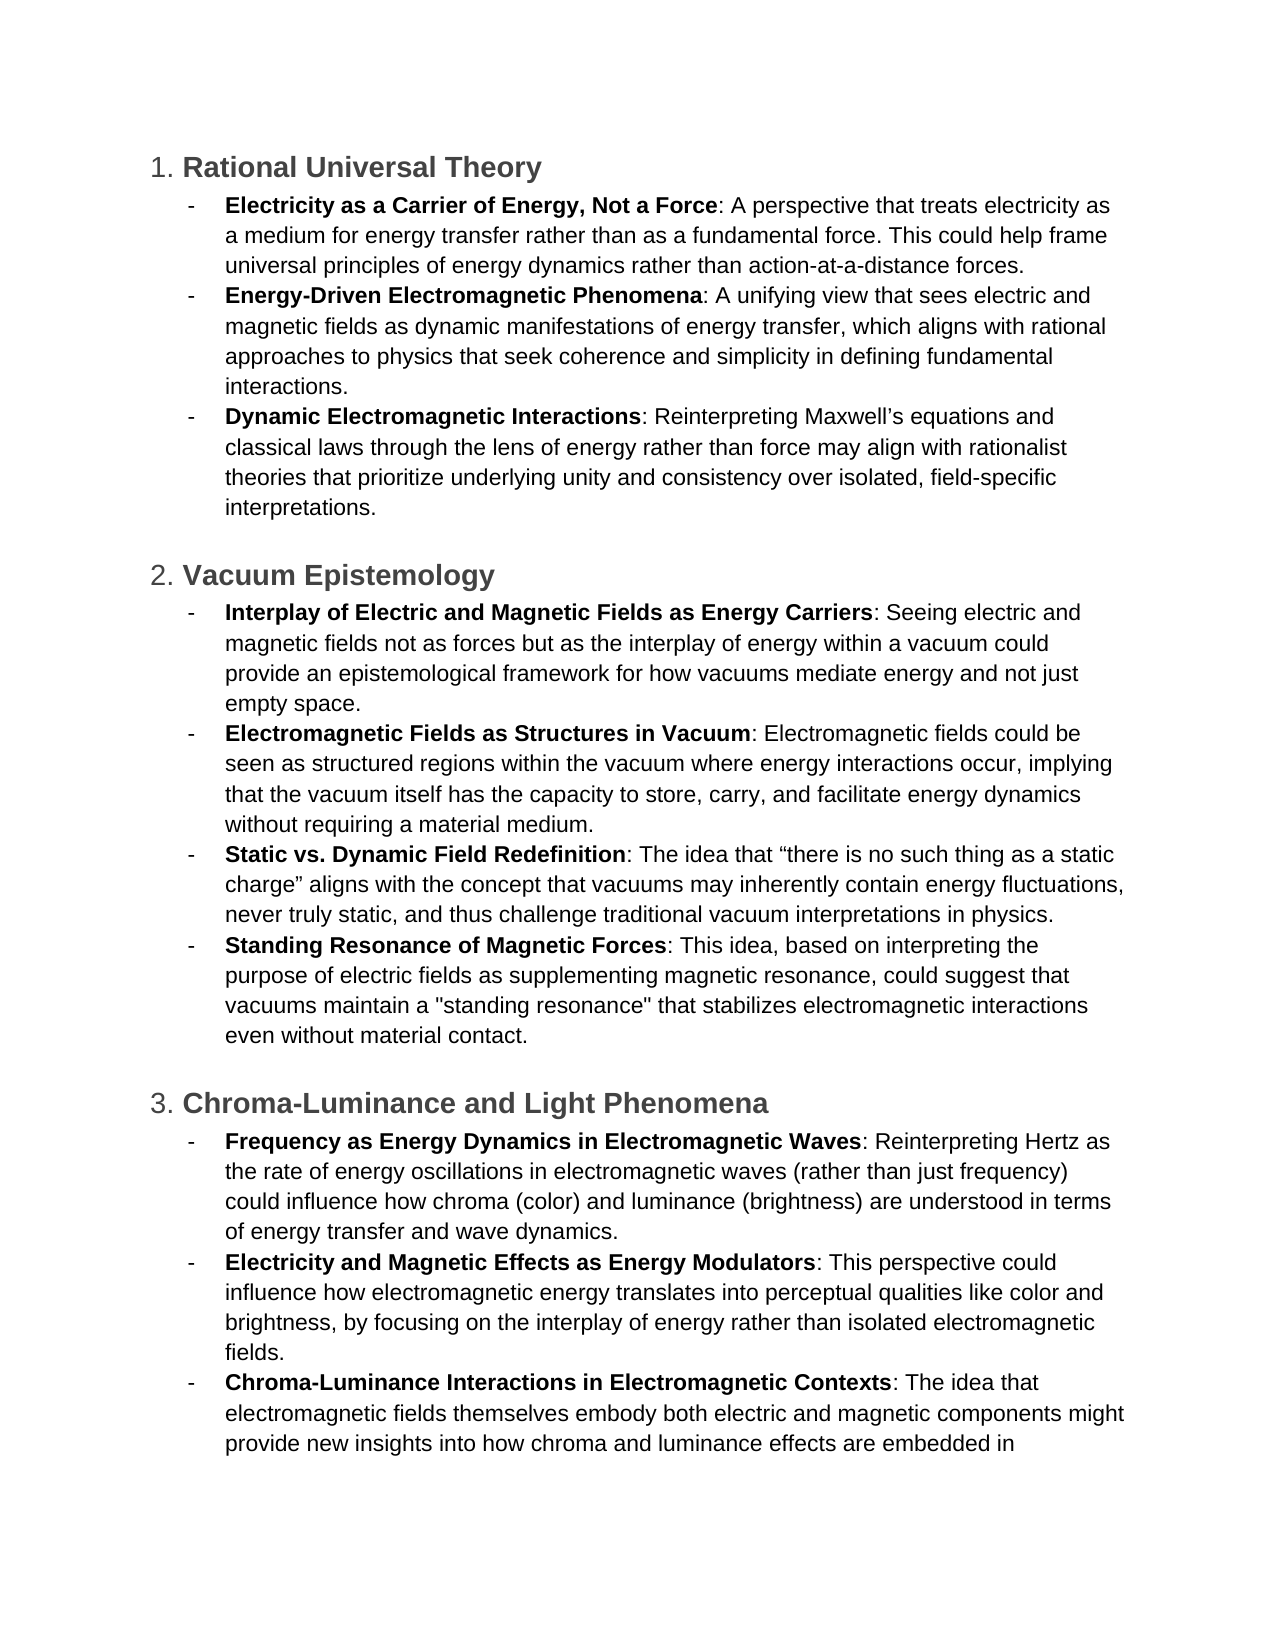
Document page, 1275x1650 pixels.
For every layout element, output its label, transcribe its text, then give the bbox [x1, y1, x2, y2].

list Electricity as a Carrier of Energy, Not a Force: A perspective that treats electricity as a medium for energy transfer rather than as a fundamental force. This could help frame universal principles of energy dynamics rather than action-at-a-distance forces. [187, 192, 1125, 279]
list Energy-Driven Electromagnetic Phenomena: A unifying view that sees electric and magnetic fields as dynamic manifestations of energy transfer, which aligns with rational approaches to physics that seek coherence and simplicity in defining fundamental interactions. [187, 282, 1125, 399]
subtitle 3. Chroma-Luminance and Light Phenomena [150, 1086, 1125, 1119]
subtitle 2. Vacuum Epistemology [150, 557, 1125, 591]
list Electricity and Magnetic Effects as Energy Modulators: This perspective could influence how electromagnetic energy translates into perceptual qualities like color and brightness, by focusing on the interplay of energy rather than isolated electromagnetic fields. [187, 1248, 1125, 1366]
list Static vs. Dynamic Field Redefinition: The idea that “there is no such thing as a static charge” aligns with the concept that vacuums may inherently contain energy fluctuations, never truly static, and thus challenge traditional vacuum interpretations in physics. [187, 841, 1125, 928]
list Electromagnetic Fields as Structures in Vacuum: Electromagnetic fields could be seen as structured regions within the vacuum where energy interactions occur, implying that the vacuum itself has the capacity to store, carry, and facilitate energy dynamics without requiring a material medium. [187, 720, 1125, 837]
list Standing Resonance of Magnetic Forces: This idea, based on interpreting the purpose of electric fields as supplementing magnetic resonance, could suggest that vacuums maintain a "standing resonance" that stabilizes electromagnetic interactions even without material contact. [187, 932, 1125, 1049]
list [187, 1369, 1125, 1456]
list Interplay of Electric and Magnetic Fields as Energy Carriers: Seeing electric and magnetic fields not as forces but as the interplay of energy within a vacuum could provide an epistemological framework for how vacuums mediate energy and not just empty space. [187, 599, 1125, 716]
subtitle 1. Rational Universal Theory [150, 150, 1125, 183]
list Frequency as Energy Dynamics in Electromagnetic Waves: Reinterpreting Hertz as the rate of energy oscillations in electromagnetic waves (rather than just frequency) could influence how chroma (color) and luminance (brightness) are understood in terms of energy transfer and wave dynamics. [187, 1128, 1125, 1245]
list Dynamic Electromagnetic Interactions: Reinterpreting Maxwell’s equations and classical laws through the lens of energy rather than force may align with rationalist theories that prioritize underlying unity and consistency over isolated, field-specific interpretations. [187, 403, 1125, 520]
